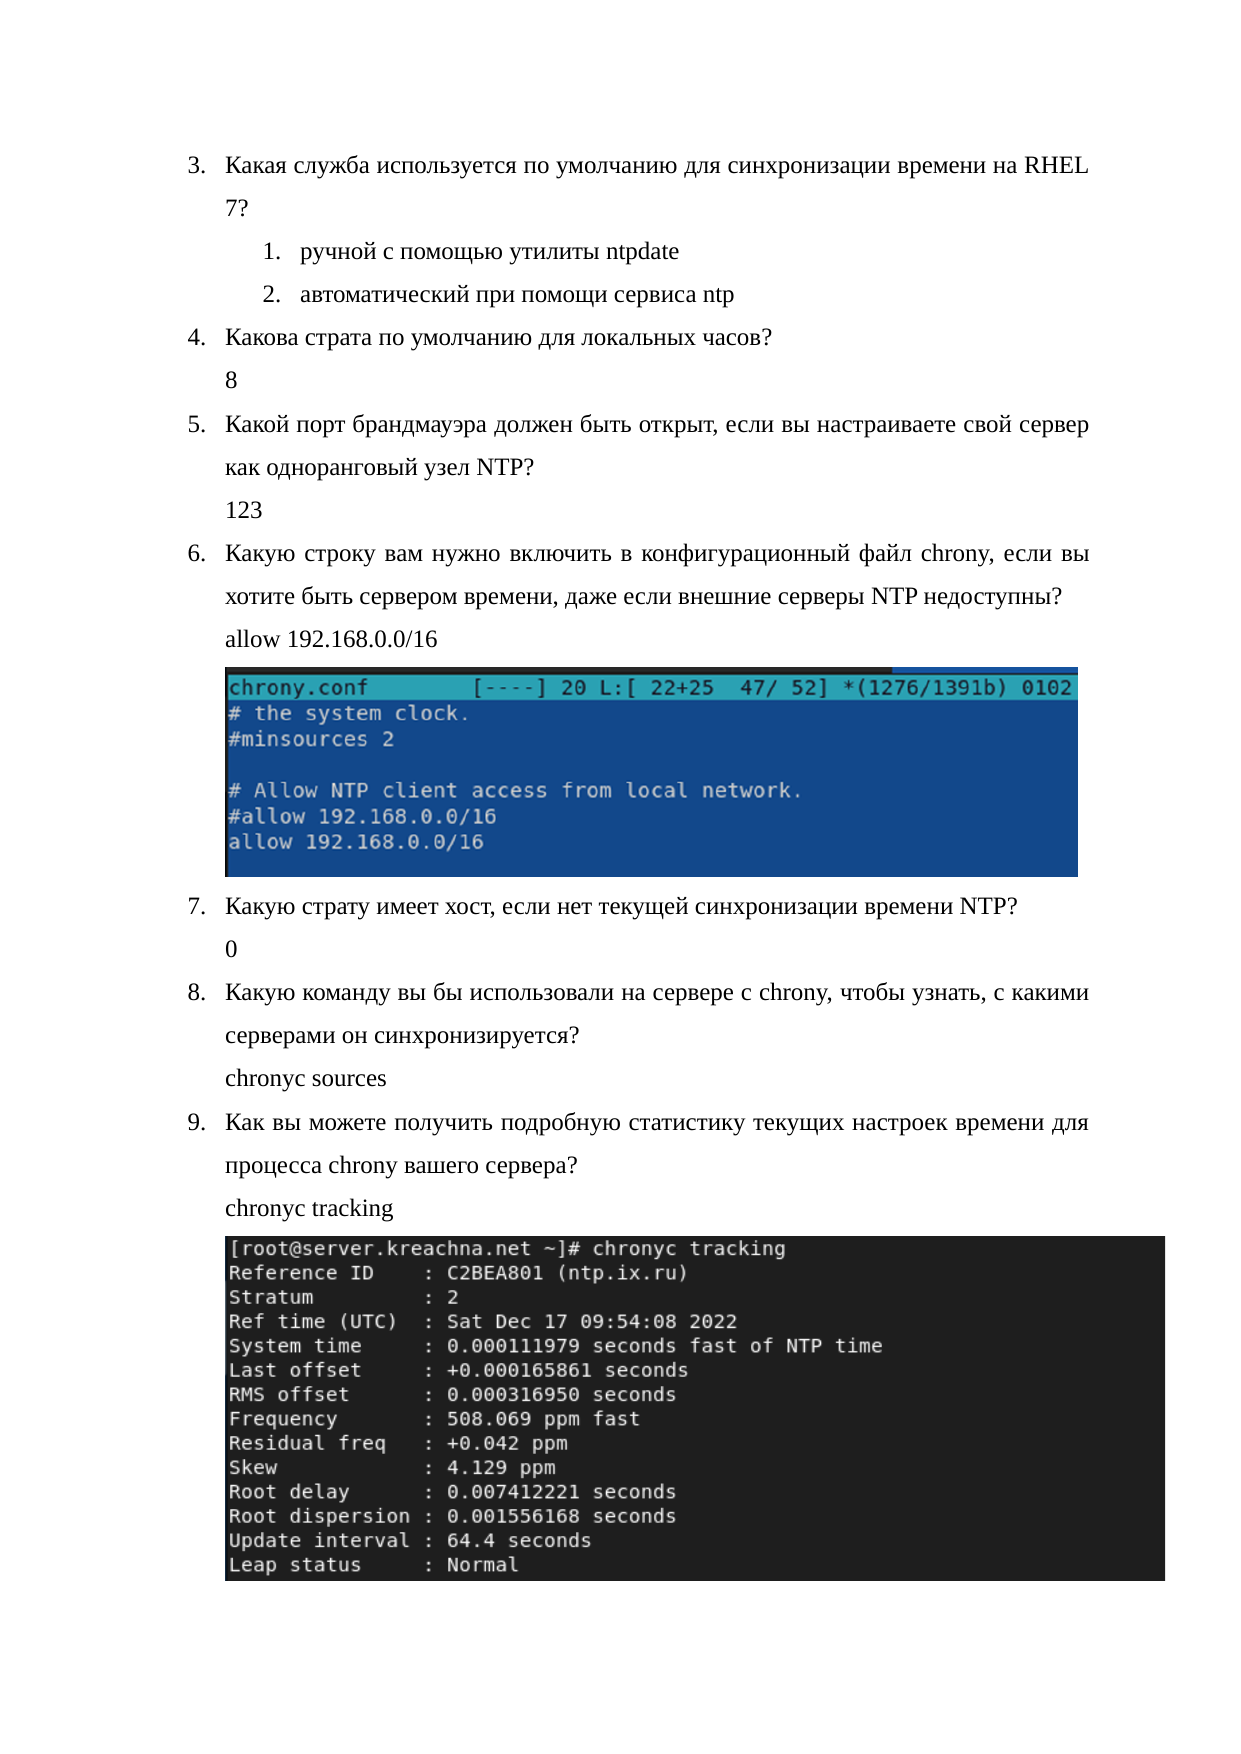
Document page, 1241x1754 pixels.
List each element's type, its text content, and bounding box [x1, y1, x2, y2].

list Какая служба используется по умолчанию для синхронизации времени на RHEL 7? [187, 150, 1090, 222]
picture [225, 667, 1078, 877]
list Какую страту имеет хост, если нет текущей синхронизации времени NTP? [187, 891, 1090, 920]
list 0 [225, 934, 1090, 963]
list ручной с помощью утилиты ntpdate [262, 236, 1090, 265]
list Как вы можете получить подробную статистику текущих настроек времени для процесса chrony вашего сервера? [187, 1107, 1090, 1178]
list Какую строку вам нужно включить в конфигурационный файл chrony, если вы хотите быть сервером времени, даже если внешние серверы NTP недоступны? [187, 538, 1090, 610]
picture [225, 1236, 1166, 1581]
list chronyc tracking [225, 1193, 1090, 1222]
list chronyc sources [225, 1063, 1090, 1092]
list Какова страта по умолчанию для локальных часов? [187, 322, 1090, 351]
list allow 192.168.0.0/16 [225, 624, 1090, 653]
list автоматический при помощи сервиса ntp [262, 279, 1090, 308]
list Какую команду вы бы использовали на сервере с chrony, чтобы узнать, с какими серверами он синхронизируется? [187, 977, 1090, 1049]
list Какой порт брандмауэра должен быть открыт, если вы настраиваете свой сервер как одноранговый узел NTP? [187, 409, 1090, 481]
list 123 [225, 495, 1090, 524]
list 8 [225, 366, 1090, 394]
